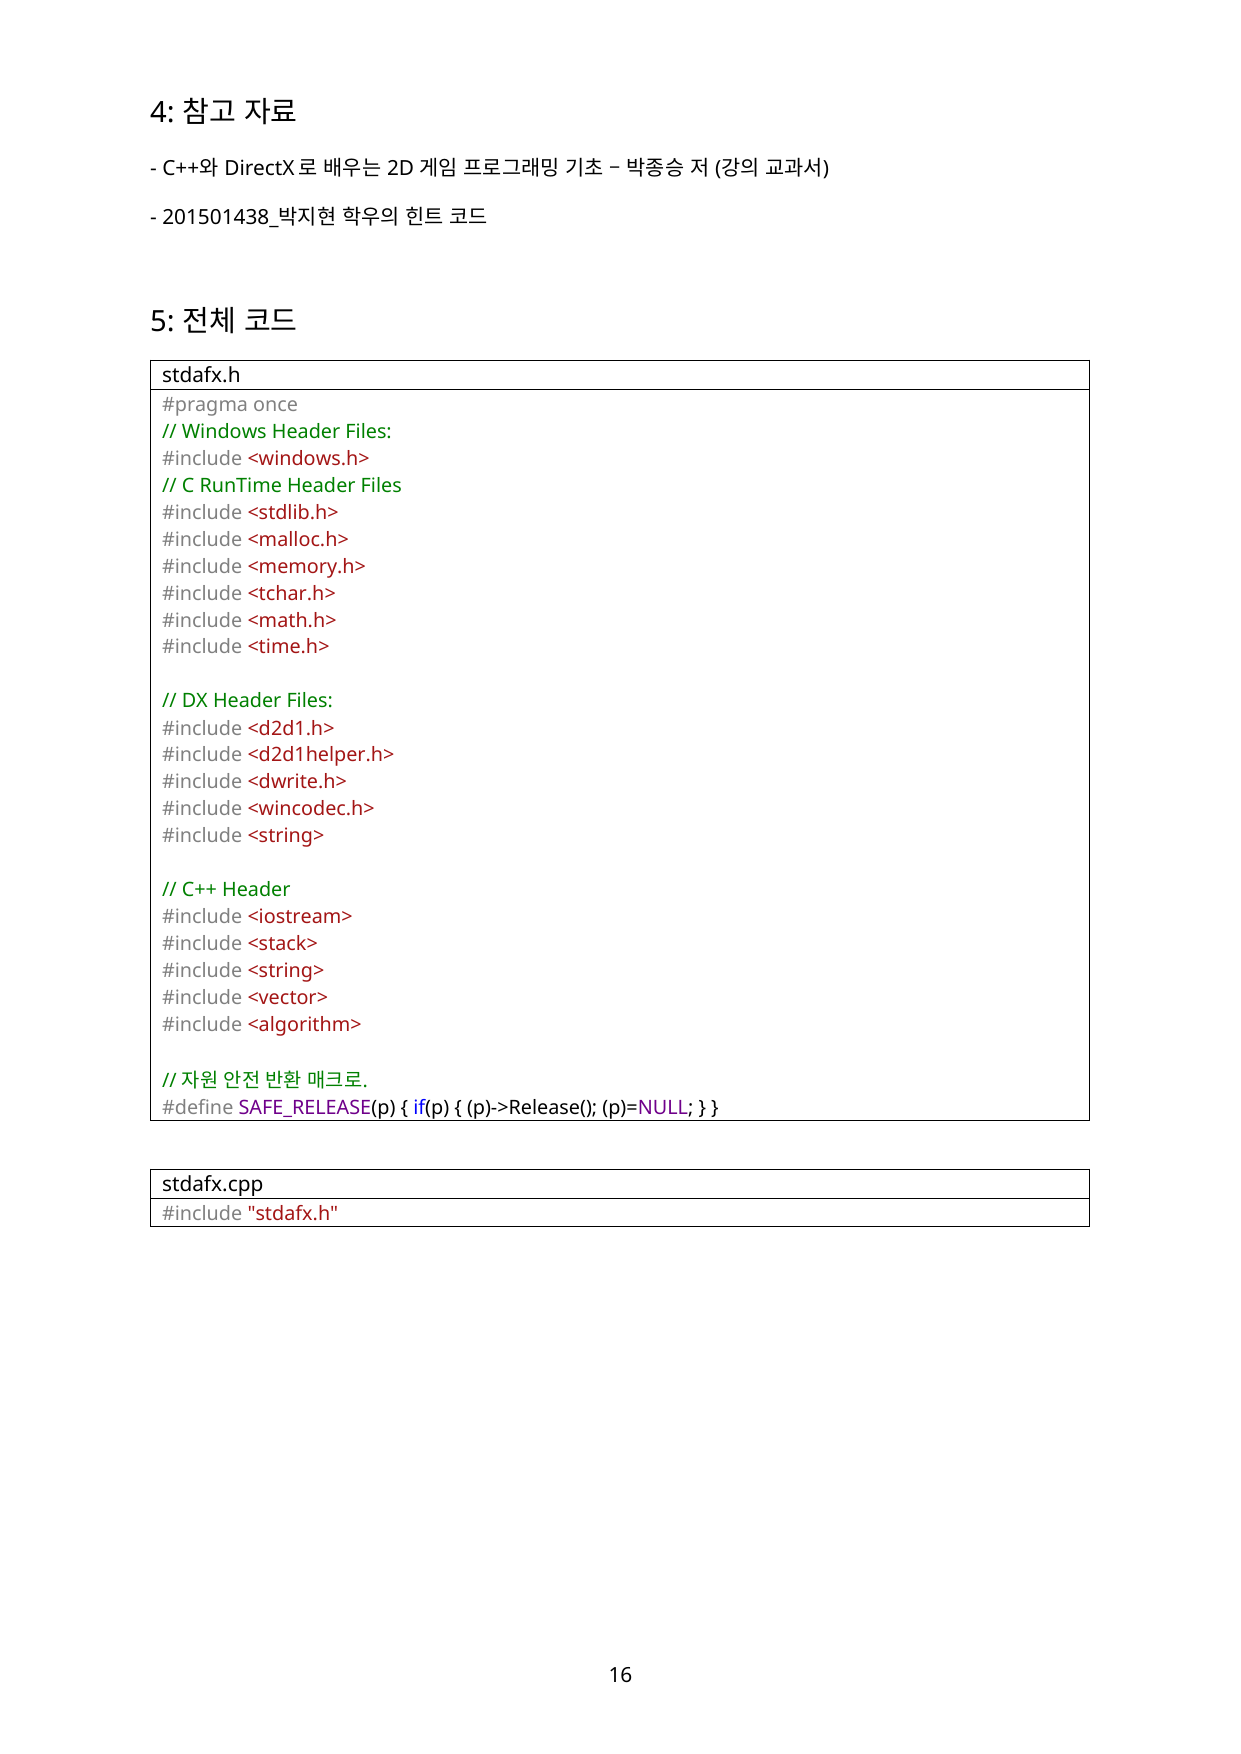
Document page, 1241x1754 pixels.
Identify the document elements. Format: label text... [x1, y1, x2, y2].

table_cell #include "stdafx.h" [151, 1199, 1089, 1226]
subtitle 5: 전체 코드 [150, 297, 1090, 339]
subtitle 4: 참고 자료 [150, 89, 1090, 131]
table_header stdafx.cpp [151, 1170, 1089, 1198]
text - C++와 DirectX로 배우는 2D 게임 프로그래밍 기초 – 박종승 저 (강의 교과서) [150, 151, 1090, 181]
text - 201501438_박지현 학우의 힌트 코드 [150, 200, 1090, 231]
table_header stdafx.h [151, 361, 1089, 389]
table_cell #pragma once // Windows Header Files: #include <windows.h> // C RunTime Header Files #include <stdlib.h> #include <malloc.h> #include <memory.h> #include <tchar.h> #include <math.h> #include <time.h> // DX Header Files: #include <d2d1.h> #include <d2d1helper.h> #include <dwrite.h> #include <wincodec.h> #include <string> // C++ Header #include <iostream> #include <stack> #include <string> #include <vector> #include <algorithm> // 자원 안전 반환 매크로. #define SAFE_RELEASE(p) { if(p) { (p)->Release(); (p)=NULL; } } [151, 390, 1089, 1120]
